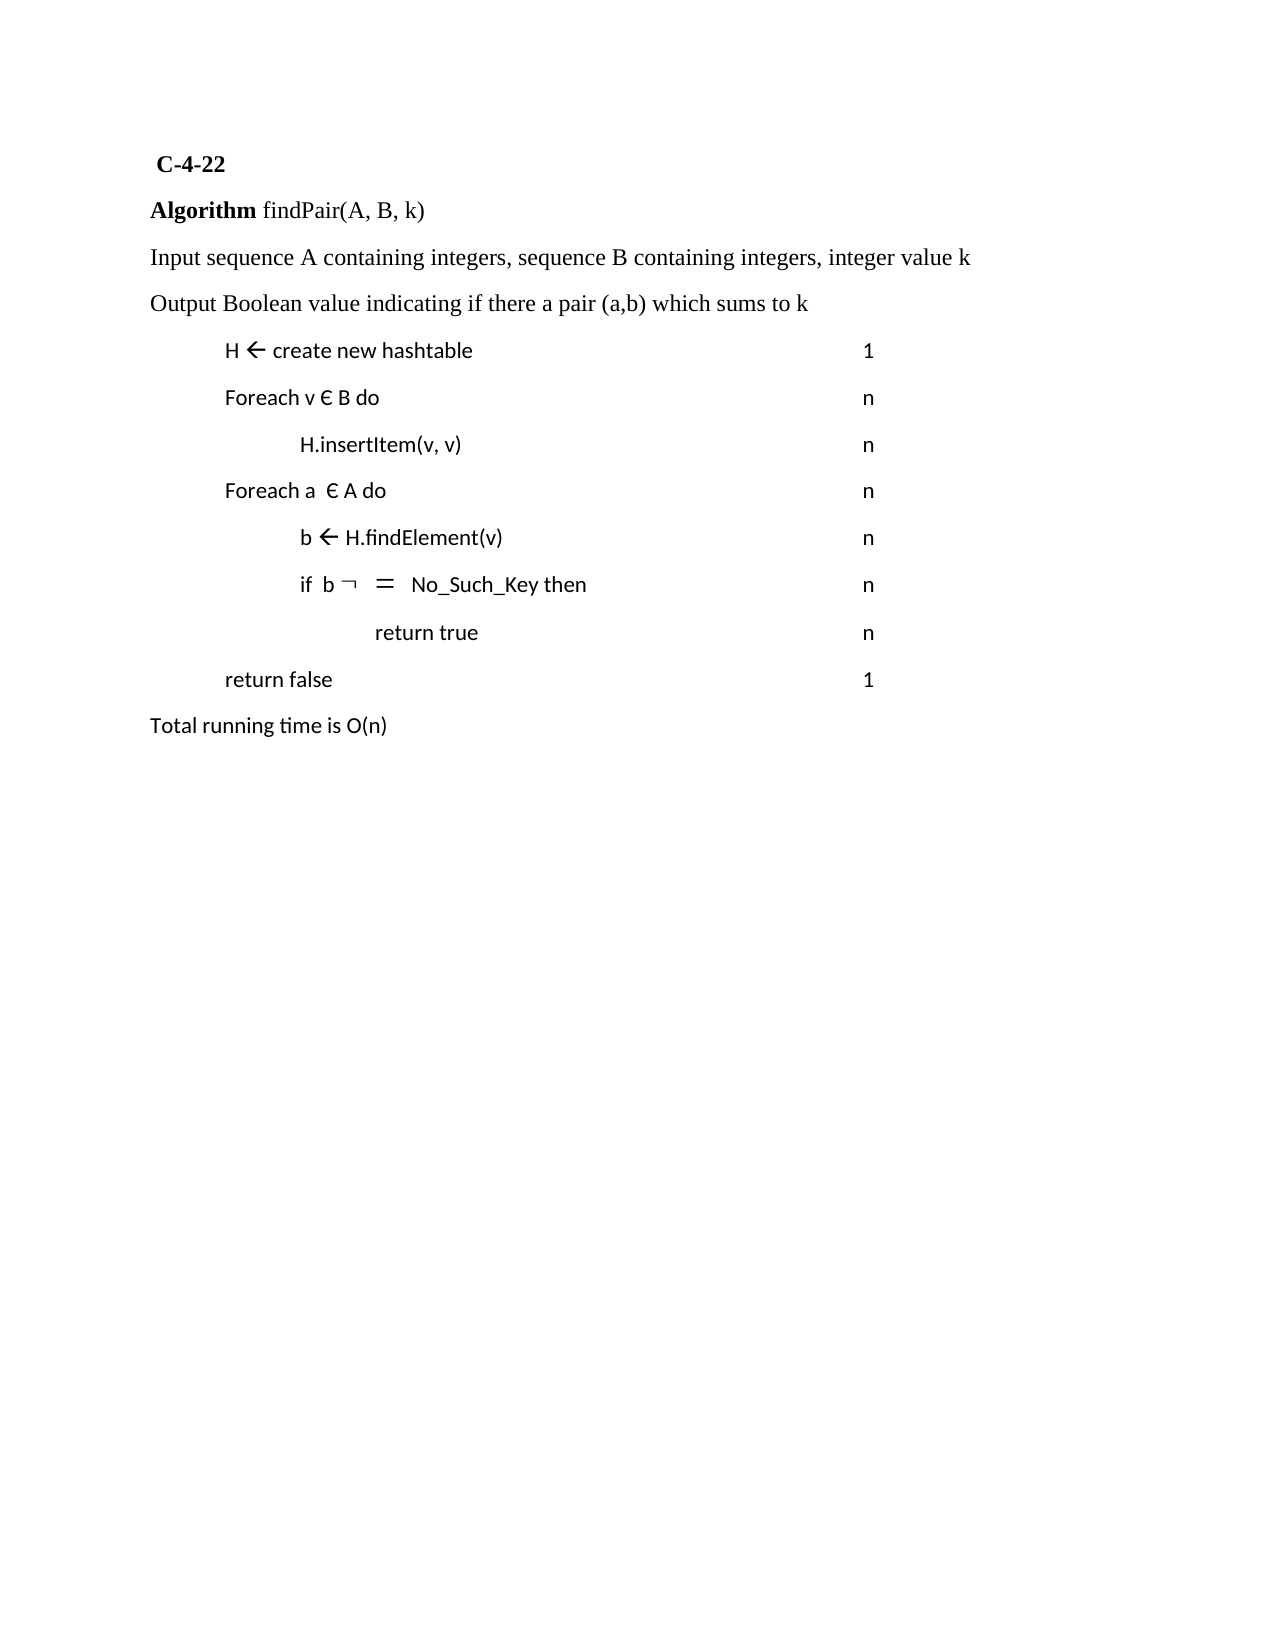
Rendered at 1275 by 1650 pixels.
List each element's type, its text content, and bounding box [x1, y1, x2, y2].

text C-4-22 [150, 150, 1125, 178]
text H.insertItem(v, v) n [225, 430, 1125, 458]
text return true n [225, 618, 1125, 646]
text Foreach v Є B do n [225, 383, 1125, 411]
text Input sequence A containing integers, sequence B containing integers, integer value k [150, 243, 1125, 271]
text Foreach a Є A do n [225, 477, 1125, 504]
text if b No_Such_Key then n [225, 570, 1125, 599]
text Output Boolean value indicating if there a pair (a,b) which sums to k [150, 289, 1125, 317]
text b H.findElement(v) n [225, 523, 1125, 551]
text H create new hashtable 1 [225, 336, 1125, 364]
text return false 1 [150, 665, 1125, 693]
text Algorithm findPair(A, B, k) [150, 197, 1125, 224]
text Total running time is O(n) [150, 712, 1125, 740]
